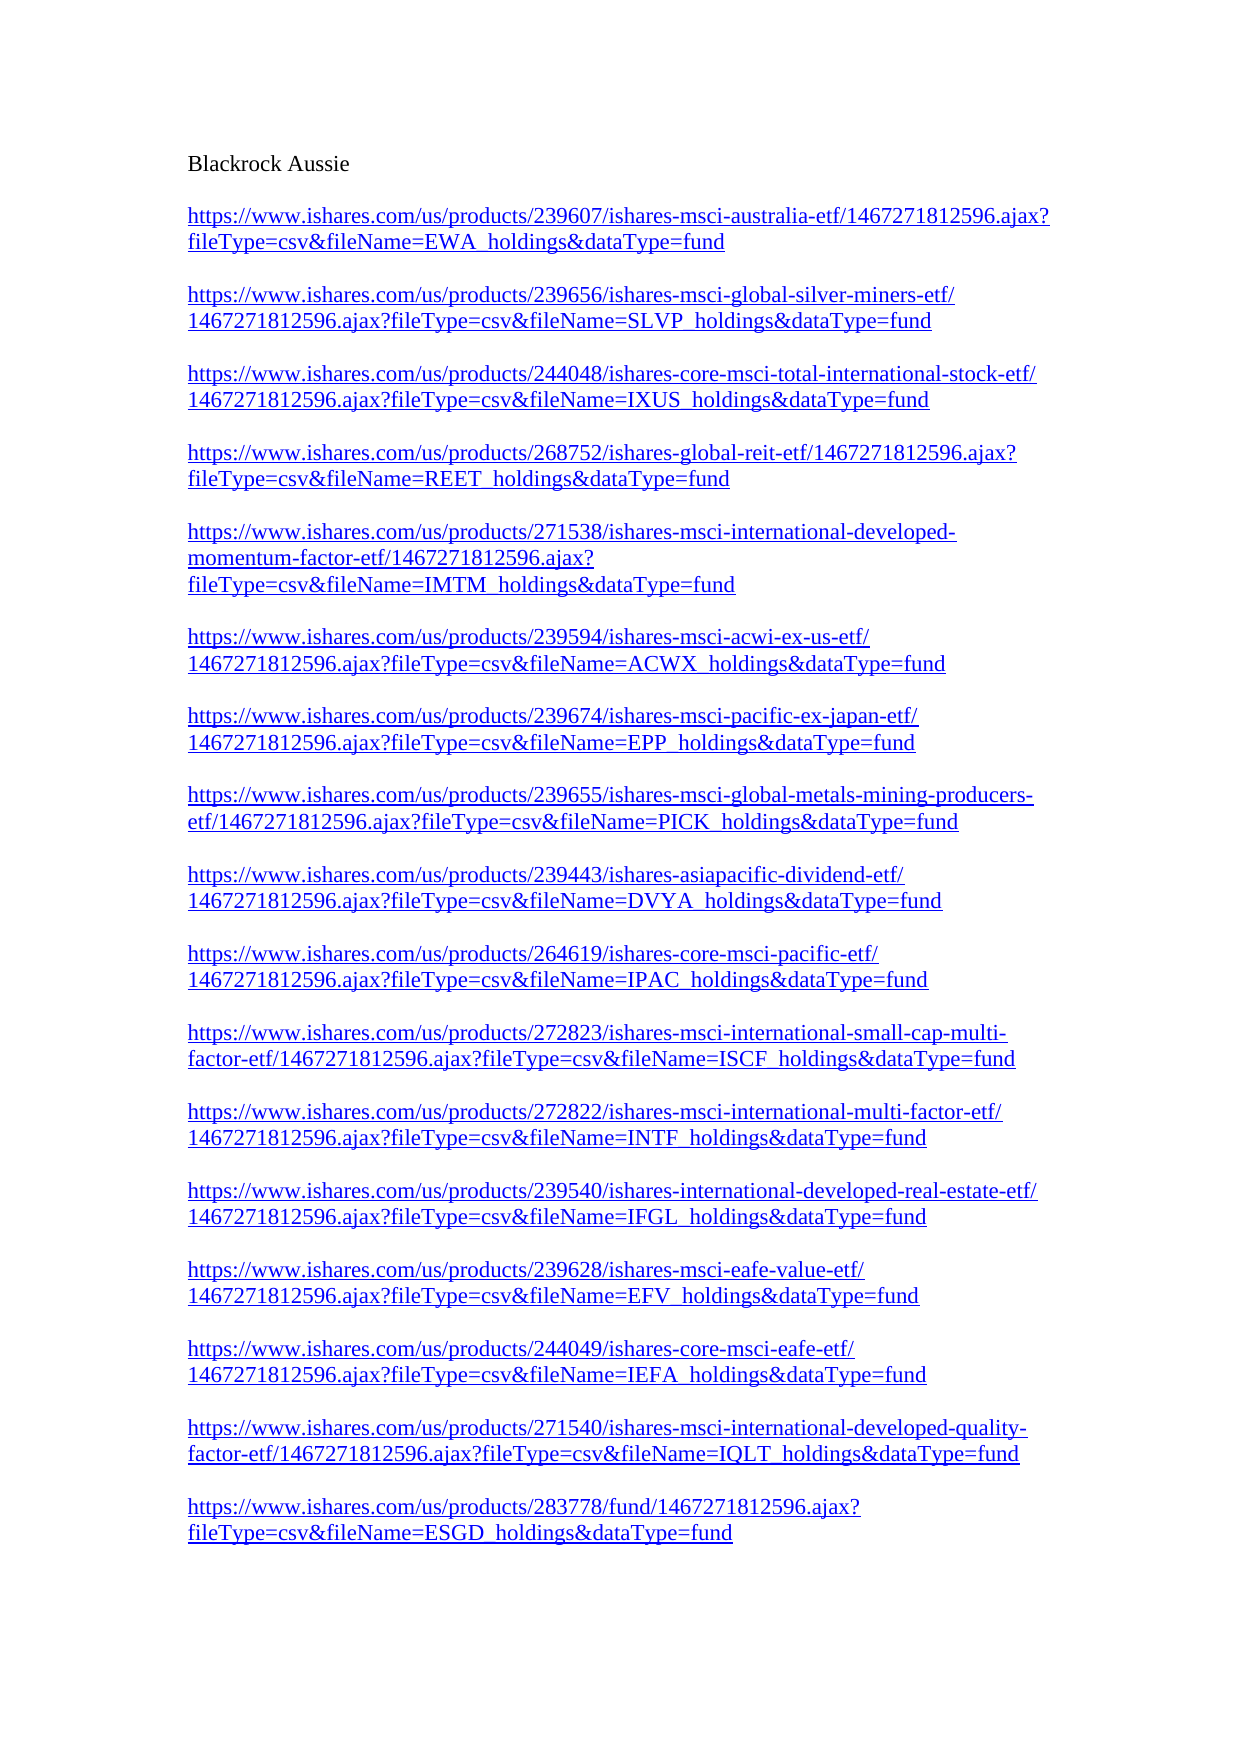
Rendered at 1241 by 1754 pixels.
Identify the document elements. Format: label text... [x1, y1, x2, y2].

text https://www.ishares.com/us/products/239607/ishares-msci-australia-etf/1467271812596.ajax?fileType=csv&fileName=EWA_holdings&dataType=fund [187, 202, 1053, 254]
text https://www.ishares.com/us/products/244049/ishares-core-msci-eafe-etf/1467271812596.ajax?fileType=csv&fileName=IEFA_holdings&dataType=fund https://www.ishares.com/us/products/271540/ishares-msci-international-developed-quality-factor-etf/1467271812596.ajax?fileType=csv&fileName=IQLT_holdings&dataType=fund https://www.ishares.com/us/products/283778/fund/1467271812596.ajax?fileType=csv&fileName=ESGD_holdings&dataType=fund [187, 1335, 1053, 1571]
text https://www.ishares.com/us/products/239443/ishares-asiapacific-dividend-etf/1467271812596.ajax?fileType=csv&fileName=DVYA_holdings&dataType=fund [187, 861, 1053, 913]
text https://www.ishares.com/us/products/244048/ishares-core-msci-total-international-stock-etf/1467271812596.ajax?fileType=csv&fileName=IXUS_holdings&dataType=fund [187, 333, 1053, 413]
text https://www.ishares.com/us/products/272823/ishares-msci-international-small-cap-multi-factor-etf/1467271812596.ajax?fileType=csv&fileName=ISCF_holdings&dataType=fund https://www.ishares.com/us/products/272822/ishares-msci-international-multi-factor-etf/1467271812596.ajax?fileType=csv&fileName=INTF_holdings&dataType=fund https://www.ishares.com/us/products/239540/ishares-international-developed-real-estate-etf/1467271812596.ajax?fileType=csv&fileName=IFGL_holdings&dataType=fund https://www.ishares.com/us/products/239628/ishares-msci-eafe-value-etf/1467271812596.ajax?fileType=csv&fileName=EFV_holdings&dataType=fund [187, 1019, 1053, 1309]
text https://www.ishares.com/us/products/239594/ishares-msci-acwi-ex-us-etf/1467271812596.ajax?fileType=csv&fileName=ACWX_holdings&dataType=fund [187, 623, 1053, 676]
text https://www.ishares.com/us/products/239656/ishares-msci-global-silver-miners-etf/1467271812596.ajax?fileType=csv&fileName=SLVP_holdings&dataType=fund [187, 281, 1053, 333]
text https://www.ishares.com/us/products/268752/ishares-global-reit-etf/1467271812596.ajax?fileType=csv&fileName=REET_holdings&dataType=fund [187, 439, 1053, 492]
text https://www.ishares.com/us/products/271538/ishares-msci-international-developed-momentum-factor-etf/1467271812596.ajax?fileType=csv&fileName=IMTM_holdings&dataType=fund [187, 518, 1053, 597]
text https://www.ishares.com/us/products/239674/ishares-msci-pacific-ex-japan-etf/1467271812596.ajax?fileType=csv&fileName=EPP_holdings&dataType=fund [187, 702, 1053, 755]
text https://www.ishares.com/us/products/264619/ishares-core-msci-pacific-etf/1467271812596.ajax?fileType=csv&fileName=IPAC_holdings&dataType=fund [187, 940, 1053, 992]
text Blackrock Aussie [187, 150, 1053, 202]
text https://www.ishares.com/us/products/239655/ishares-msci-global-metals-mining-producers-etf/1467271812596.ajax?fileType=csv&fileName=PICK_holdings&dataType=fund [187, 782, 1053, 834]
